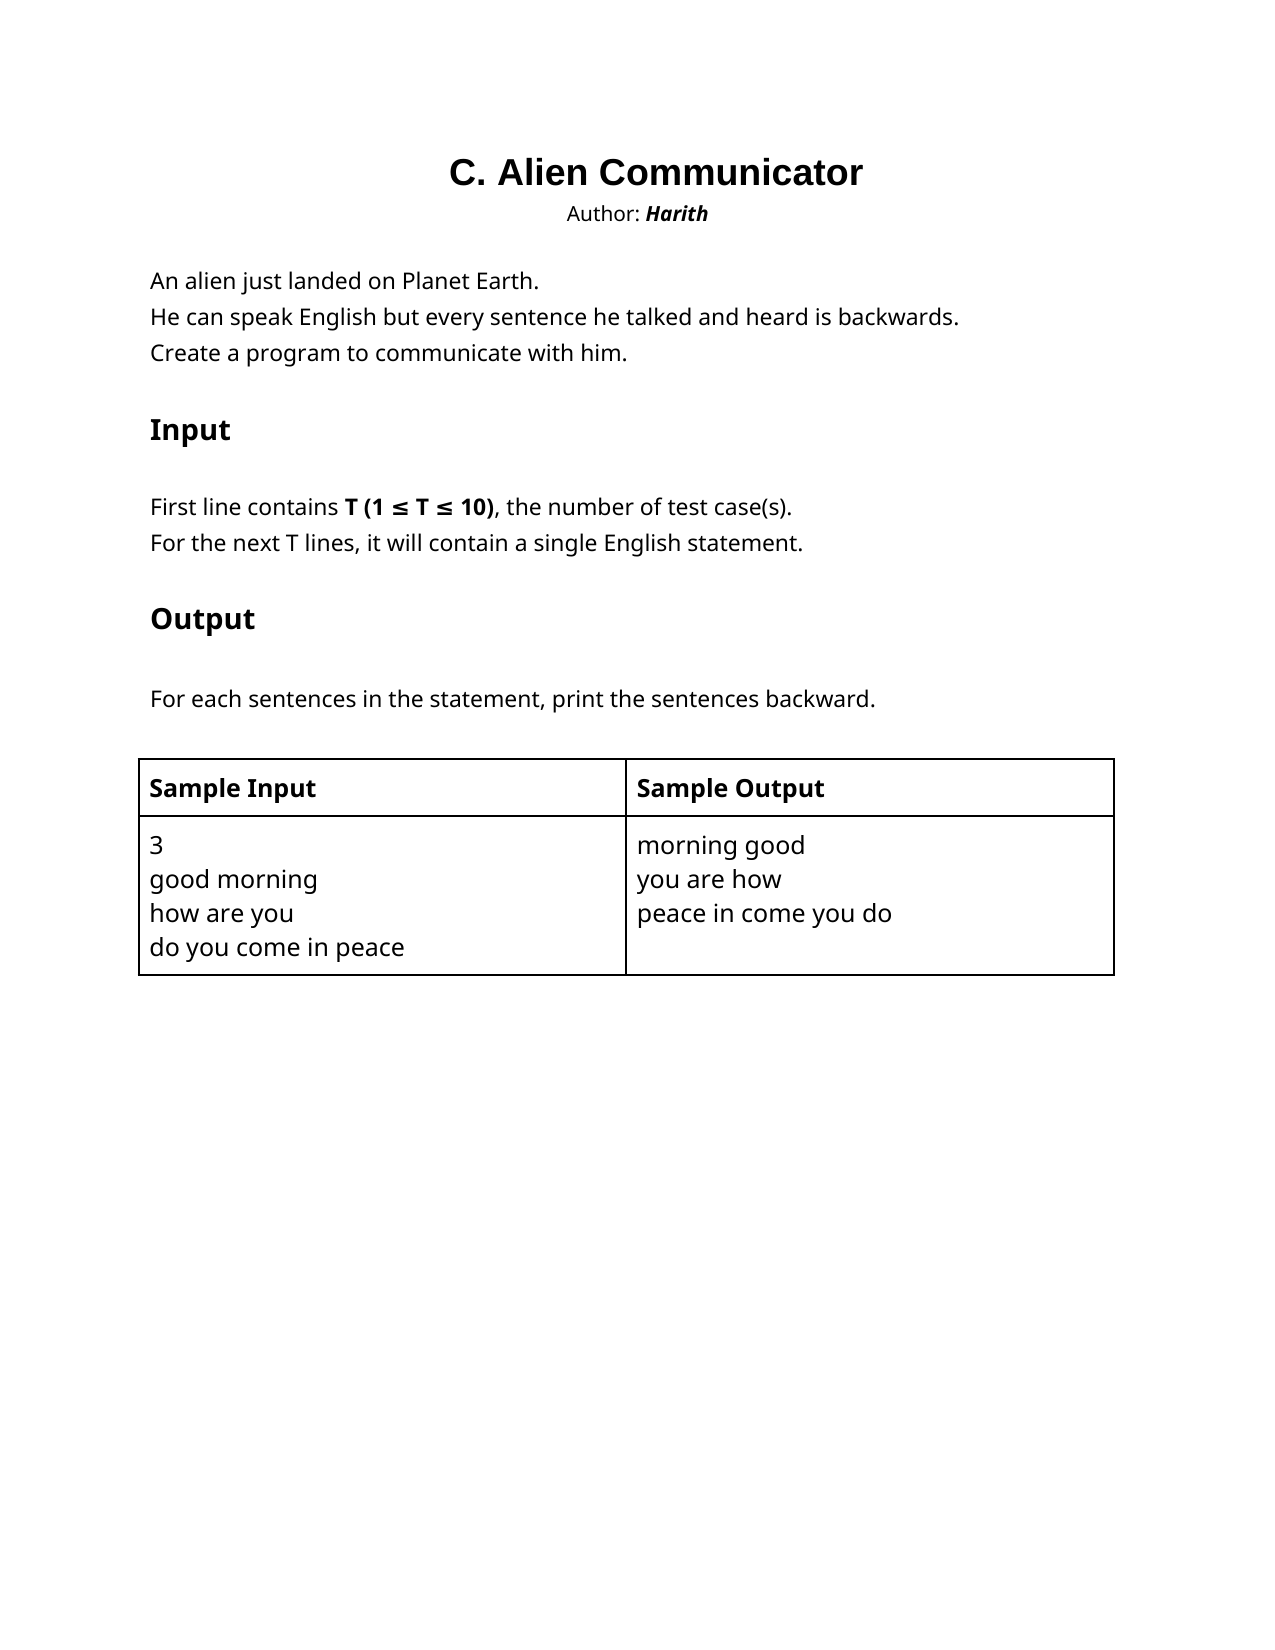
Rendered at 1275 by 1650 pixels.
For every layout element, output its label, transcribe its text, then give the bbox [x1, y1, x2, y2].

table_header Sample Output [627, 760, 1113, 815]
text Input [150, 409, 1125, 449]
text For each sentences in the statement, print the sentences backward. [150, 683, 1125, 714]
text He can speak English but every sentence he talked and heard is backwards. [150, 301, 1125, 332]
table_cell 3 good morning how are you do you come in peace [140, 817, 625, 974]
text C. Alien Communicator [187, 150, 1125, 193]
text Output [150, 598, 1125, 638]
table_cell morning good you are how peace in come you do [627, 817, 1113, 974]
table_header Sample Input [140, 760, 625, 815]
text Author: Harith [150, 199, 1125, 228]
text For the next T lines, it will contain a single English statement. [150, 526, 1125, 558]
text First line contains T (1 ≤ T ≤ 10), the number of test case(s). [150, 491, 1125, 522]
text An alien just landed on Planet Earth. [150, 265, 1125, 296]
text Create a program to communicate with him. [150, 337, 1125, 368]
